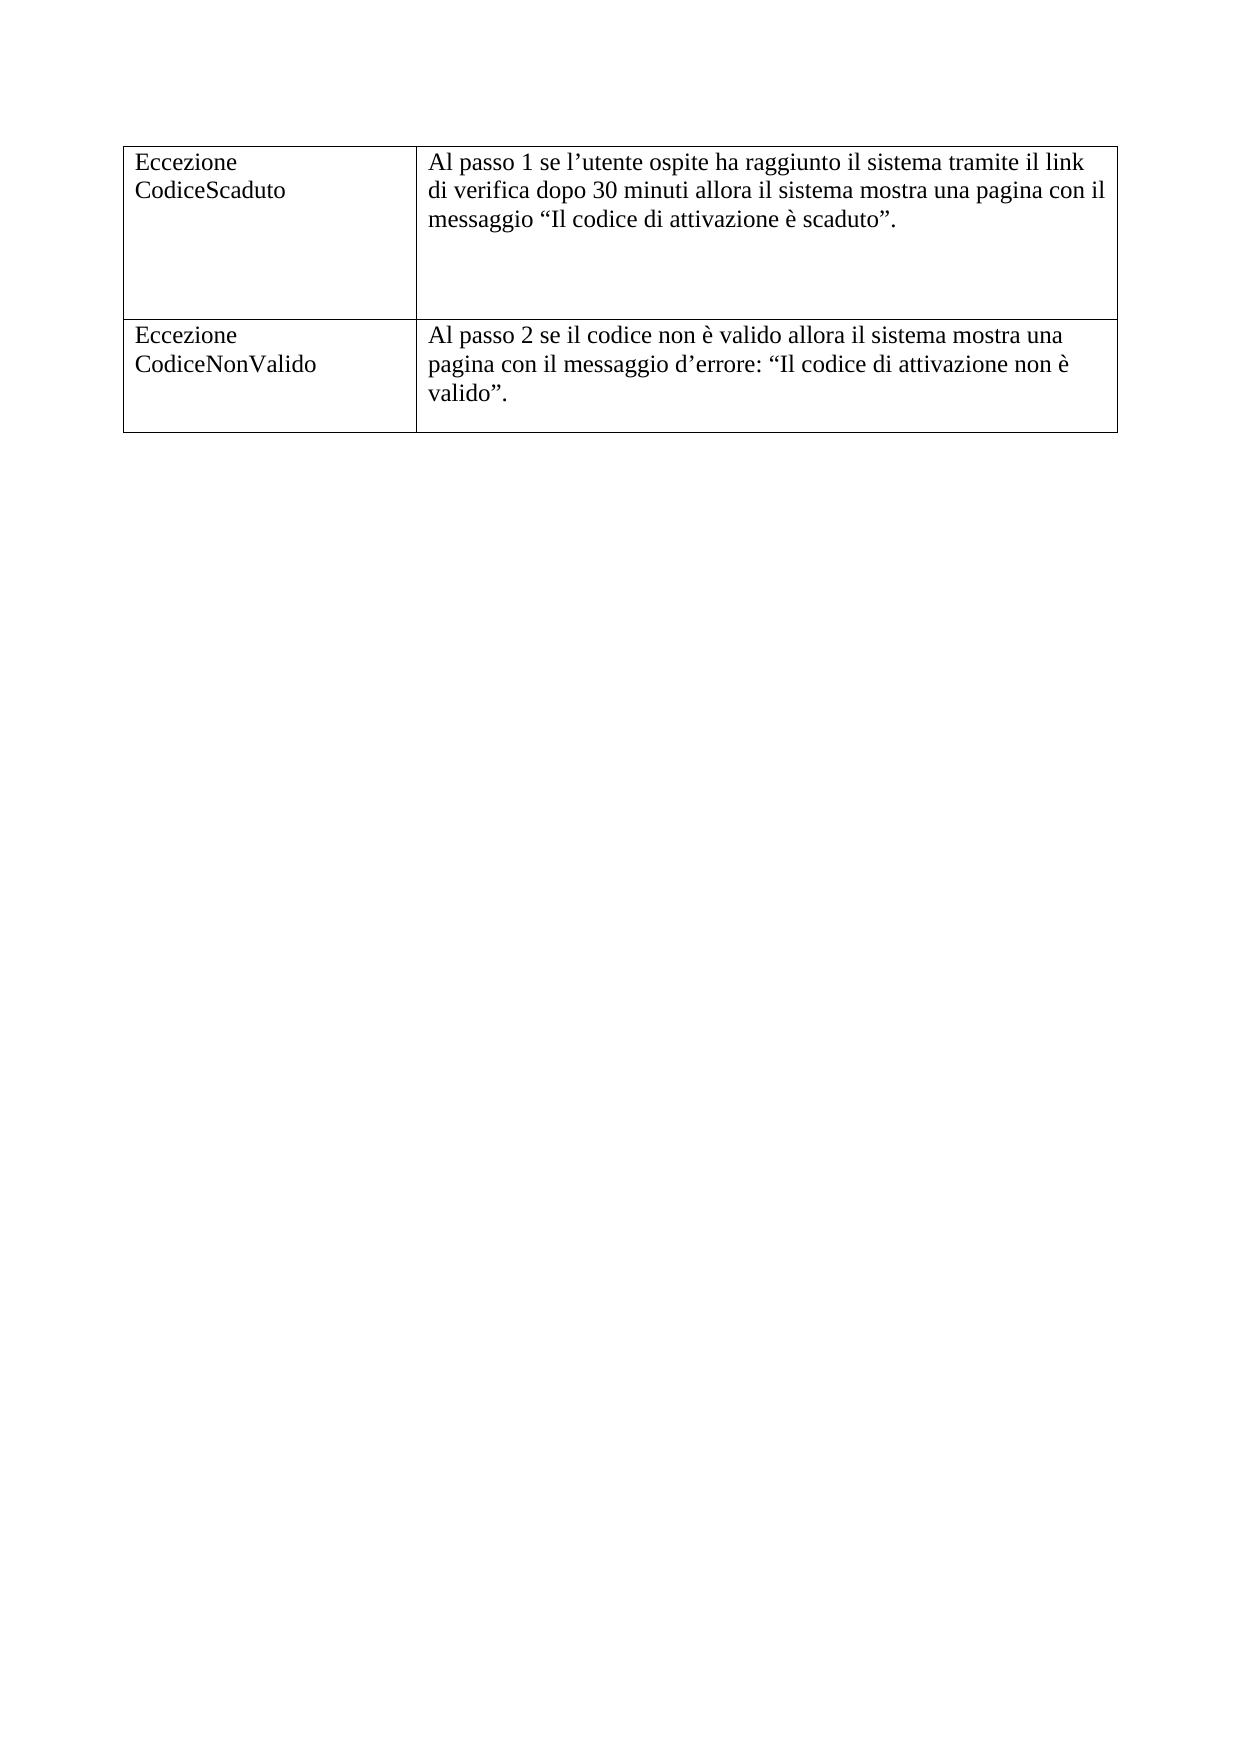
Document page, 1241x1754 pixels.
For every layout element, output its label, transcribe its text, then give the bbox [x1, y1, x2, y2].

table_cell Al passo 2 se il codice non è valido allora il sistema mostra una pagina con il messaggio d’errore: “Il codice di attivazione non è valido”. [417, 320, 1117, 432]
table_cell Eccezione CodiceScaduto [124, 147, 416, 319]
table_cell Eccezione CodiceNonValido [124, 320, 416, 432]
table_cell Al passo 1 se l’utente ospite ha raggiunto il sistema tramite il link di verifica dopo 30 minuti allora il sistema mostra una pagina con il messaggio “Il codice di attivazione è scaduto”. [417, 147, 1117, 319]
